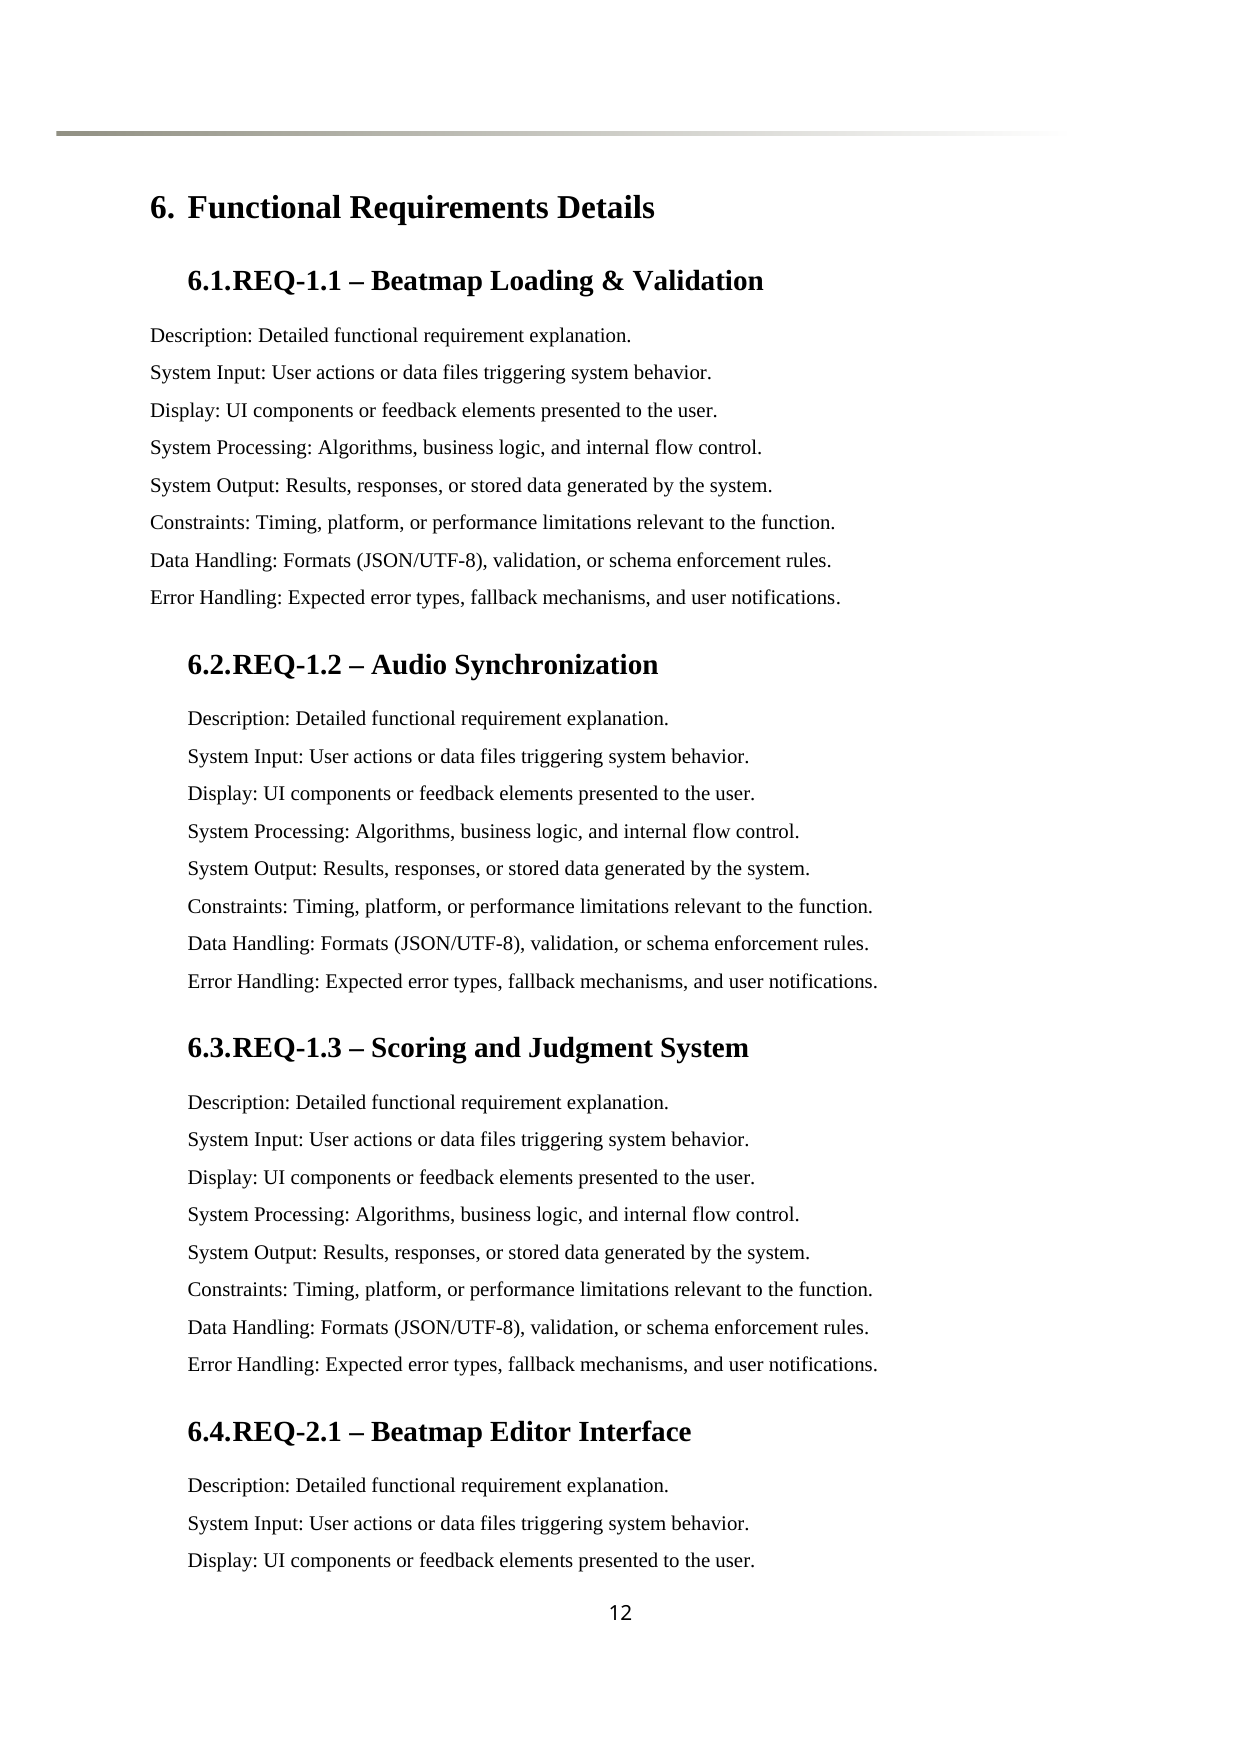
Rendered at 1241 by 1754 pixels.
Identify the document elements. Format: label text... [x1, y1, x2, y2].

text Constraints: Timing, platform, or performance limitations relevant to the function. [150, 509, 1090, 534]
subtitle REQ-1.2 – Audio Synchronization [187, 647, 1090, 680]
text System Input: User actions or data files triggering system behavior. [187, 1126, 1090, 1151]
text Error Handling: Expected error types, fallback mechanisms, and user notifications. [187, 968, 1090, 993]
subtitle REQ-2.1 – Beatmap Editor Interface [187, 1414, 1090, 1447]
text System Output: Results, responses, or stored data generated by the system. [150, 472, 1090, 497]
text Data Handling: Formats (JSON/UTF-8), validation, or schema enforcement rules. [187, 1314, 1090, 1339]
text Display: UI components or feedback elements presented to the user. [187, 780, 1090, 805]
text System Output: Results, responses, or stored data generated by the system. [187, 1239, 1090, 1264]
text Description: Detailed functional requirement explanation. [187, 705, 1090, 730]
text System Output: Results, responses, or stored data generated by the system. [187, 855, 1090, 880]
text System Processing: Algorithms, business logic, and internal flow control. [187, 1201, 1090, 1226]
text Data Handling: Formats (JSON/UTF-8), validation, or schema enforcement rules. [187, 930, 1090, 955]
text Error Handling: Expected error types, fallback mechanisms, and user notifications. [187, 1351, 1090, 1376]
subtitle REQ-1.3 – Scoring and Judgment System [187, 1030, 1090, 1064]
subtitle Functional Requirements Details [150, 187, 1090, 226]
text Display: UI components or feedback elements presented to the user. [150, 397, 1090, 422]
text System Input: User actions or data files triggering system behavior. [187, 1510, 1090, 1535]
text System Processing: Algorithms, business logic, and internal flow control. [150, 434, 1090, 459]
text Data Handling: Formats (JSON/UTF-8), validation, or schema enforcement rules. [150, 547, 1090, 572]
text System Processing: Algorithms, business logic, and internal flow control. [187, 818, 1090, 843]
text Display: UI components or feedback elements presented to the user. [187, 1547, 1090, 1572]
text Description: Detailed functional requirement explanation. [187, 1089, 1090, 1114]
text Description: Detailed functional requirement explanation. [150, 322, 1090, 347]
text Error Handling: Expected error types, fallback mechanisms, and user notifications. [150, 584, 1090, 609]
text Description: Detailed functional requirement explanation. [187, 1472, 1090, 1497]
text System Input: User actions or data files triggering system behavior. [150, 359, 1090, 384]
subtitle REQ-1.1 – Beatmap Loading & Validation [187, 263, 1090, 297]
text Constraints: Timing, platform, or performance limitations relevant to the function. [187, 893, 1090, 918]
text System Input: User actions or data files triggering system behavior. [187, 743, 1090, 768]
text Display: UI components or feedback elements presented to the user. [187, 1164, 1090, 1189]
text Constraints: Timing, platform, or performance limitations relevant to the function. [187, 1276, 1090, 1301]
